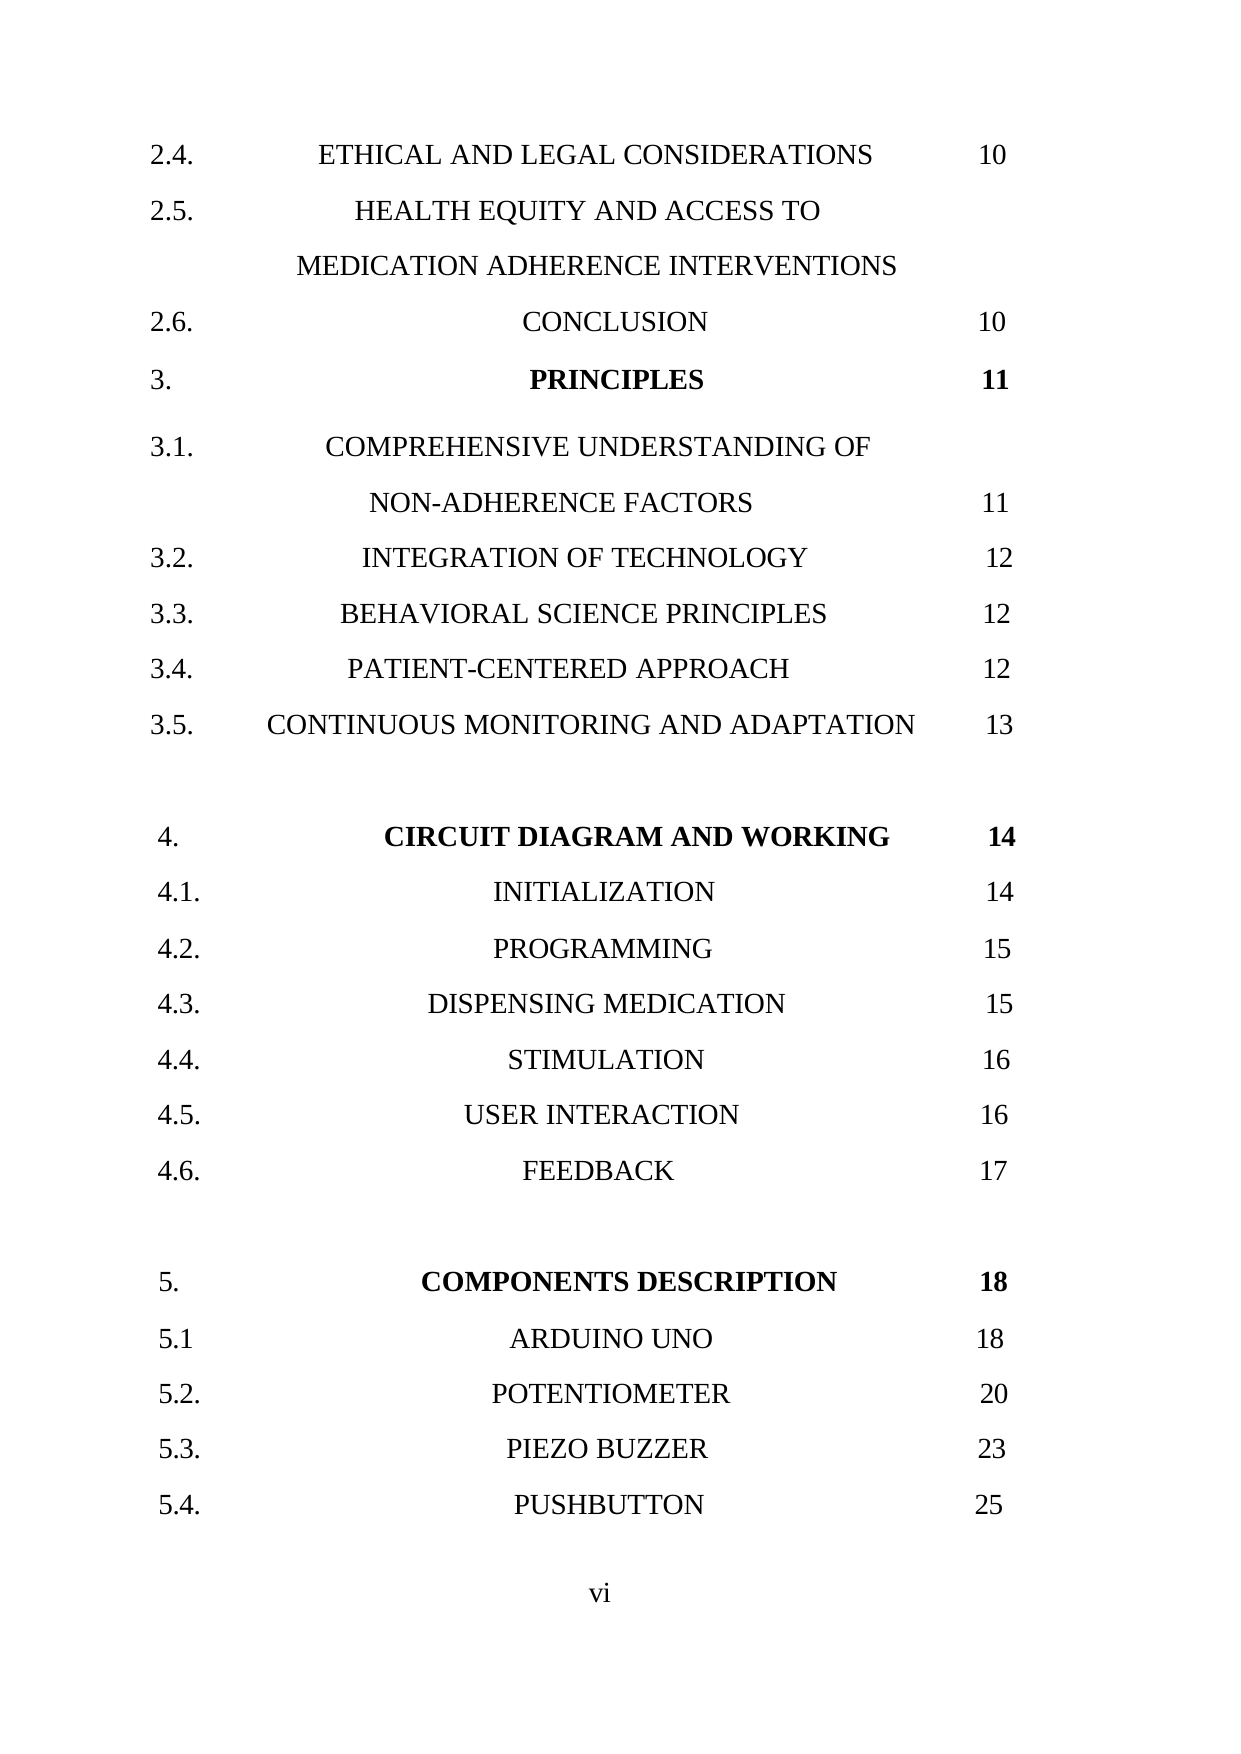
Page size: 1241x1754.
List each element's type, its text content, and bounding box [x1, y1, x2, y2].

table_cell 5.1 [153, 1310, 310, 1366]
table_cell 5.3. [153, 1421, 310, 1477]
table_cell 20 [906, 1366, 1014, 1421]
table_cell 18 [906, 1310, 1014, 1366]
table_header 5. [153, 1266, 310, 1310]
table_cell PUSHBUTTON [310, 1477, 906, 1533]
table_cell PIEZO BUZZER [310, 1421, 906, 1477]
table_cell POTENTIOMETER [310, 1366, 906, 1421]
table_cell ARDUINO UNO [310, 1310, 906, 1366]
table_cell 23 [906, 1421, 1014, 1477]
table_cell 5.2. [153, 1366, 310, 1421]
table_cell 25 [906, 1477, 1014, 1533]
table_cell 5.4. [153, 1477, 310, 1533]
table_header 18 [906, 1266, 1014, 1310]
table_header COMPONENTS DESCRIPTION [310, 1266, 906, 1310]
